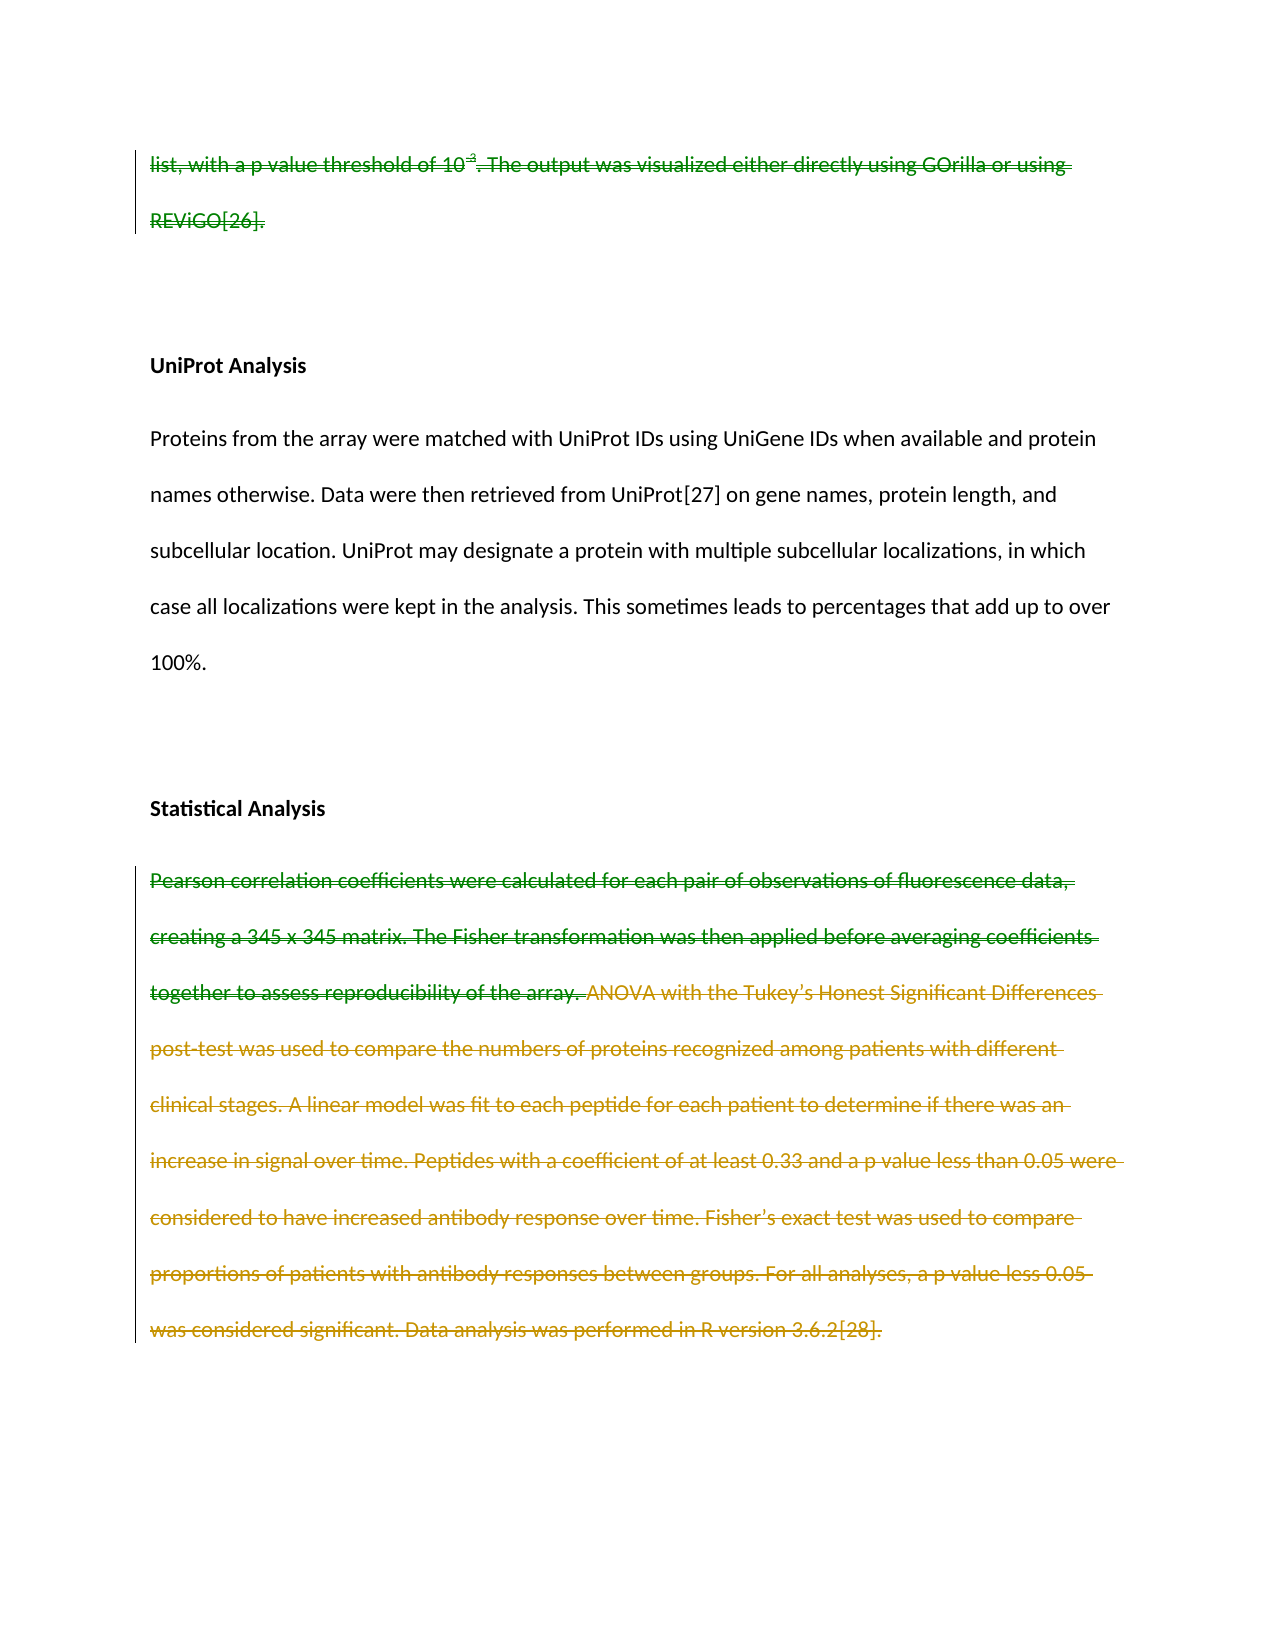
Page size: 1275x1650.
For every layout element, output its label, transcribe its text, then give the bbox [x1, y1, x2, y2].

text Proteins from the array were matched with UniProt IDs using UniGene IDs when available and protein names otherwise. Data were then retrieved from UniProt[27] on gene names, protein length, and subcellular location. UniProt may designate a protein with multiple subcellular localizations, in which case all localizations were kept in the analysis. This sometimes leads to percentages that add up to over 100%. [150, 424, 1125, 676]
text Statistical Analysis [150, 794, 1125, 822]
text UniProt Analysis [150, 351, 1125, 379]
